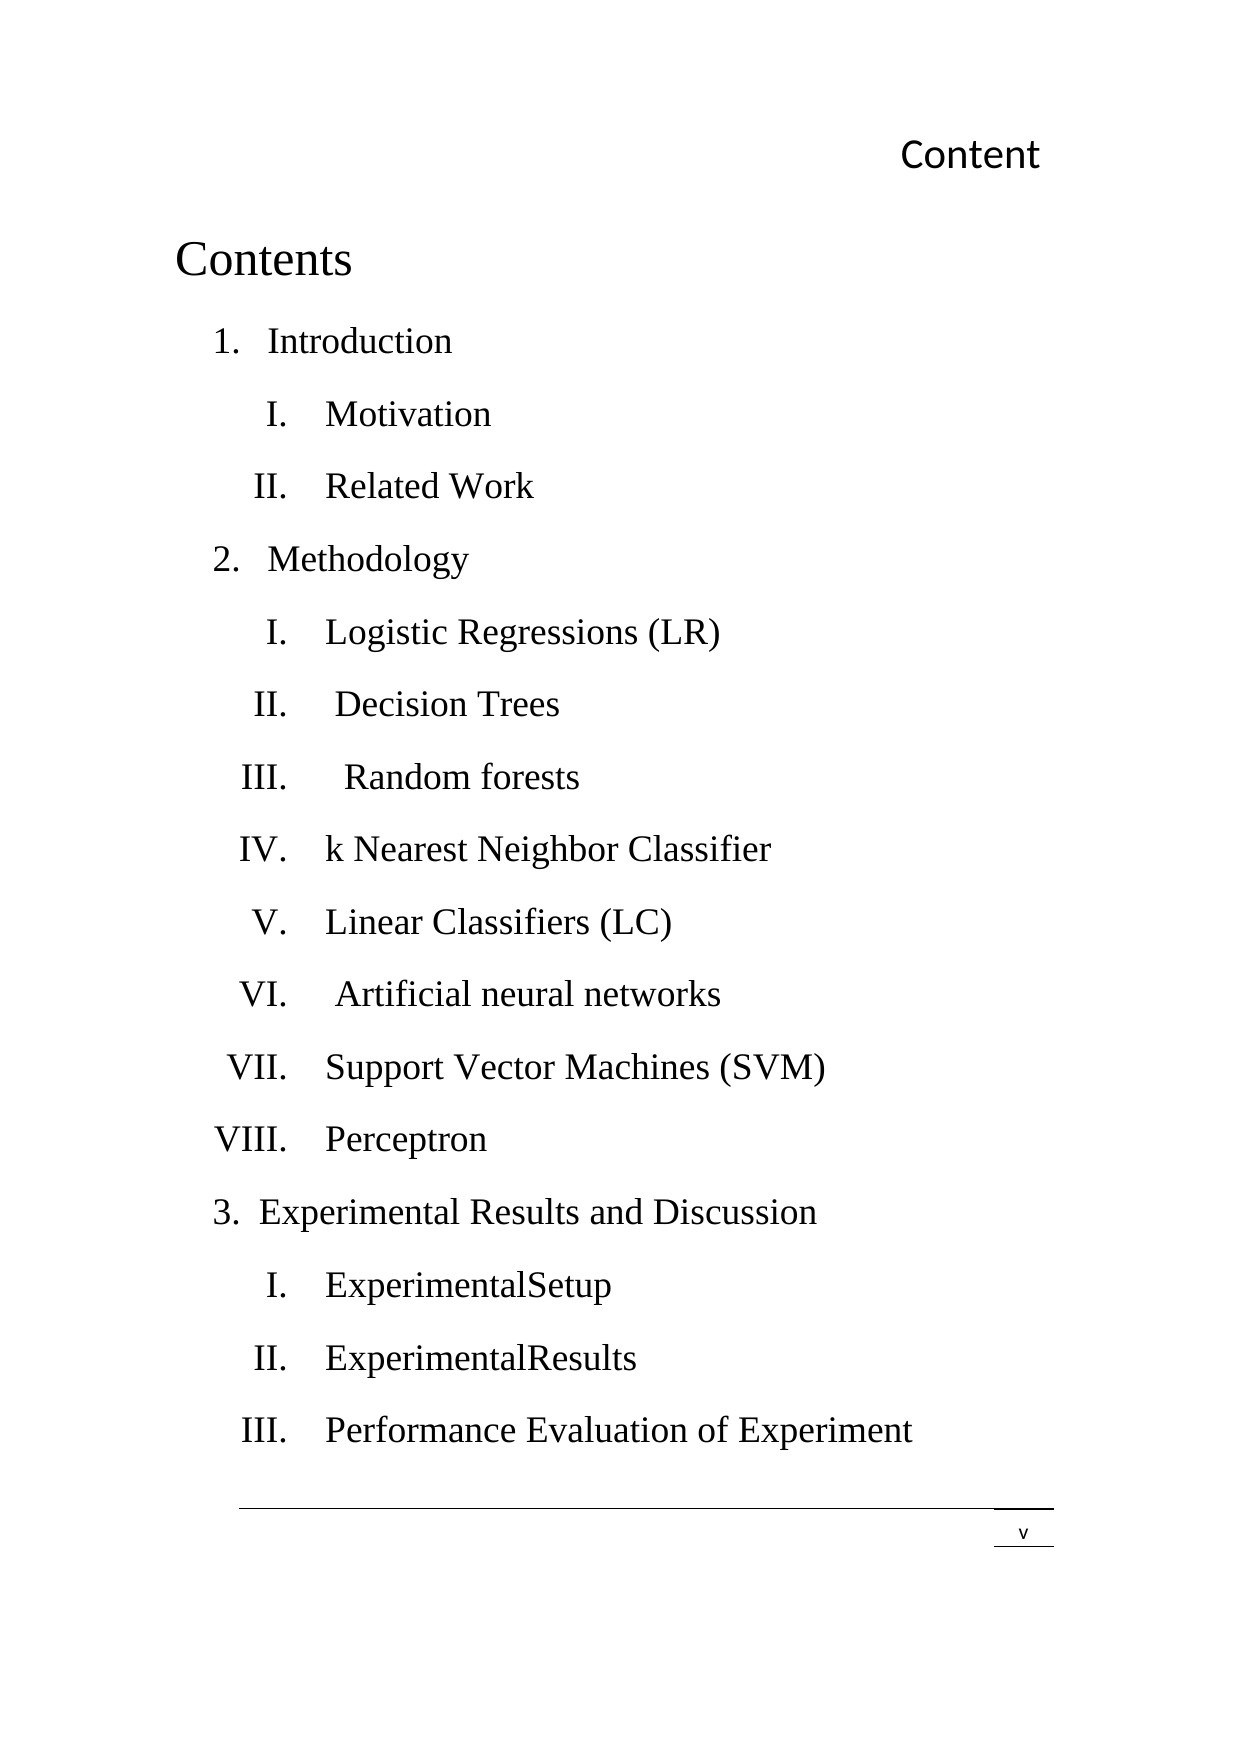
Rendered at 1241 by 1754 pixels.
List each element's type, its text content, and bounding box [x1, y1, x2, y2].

list ExperimentalSetup [287, 1262, 1069, 1306]
list Support Vector Machines (SVM) [287, 1044, 1069, 1087]
text Contents [175, 228, 1069, 286]
list Logistic Regressions (LR) [287, 609, 1069, 652]
list Performance Evaluation of Experiment [287, 1407, 1069, 1451]
list k Nearest Neighbor Classifier [287, 827, 1069, 870]
list Decision Trees [287, 682, 1069, 725]
list Random forests [287, 754, 1069, 797]
list Perceptron [287, 1117, 1069, 1160]
list ExperimentalResults [287, 1335, 1069, 1378]
list Introduction [212, 318, 1069, 361]
list Motivation [287, 391, 1069, 434]
list Artificial neural networks [287, 972, 1069, 1015]
list Related Work [287, 464, 1069, 507]
list Linear Classifiers (LC) [287, 899, 1069, 942]
list Methodology [212, 536, 1069, 579]
list Experimental Results and Discussion [212, 1189, 1069, 1232]
